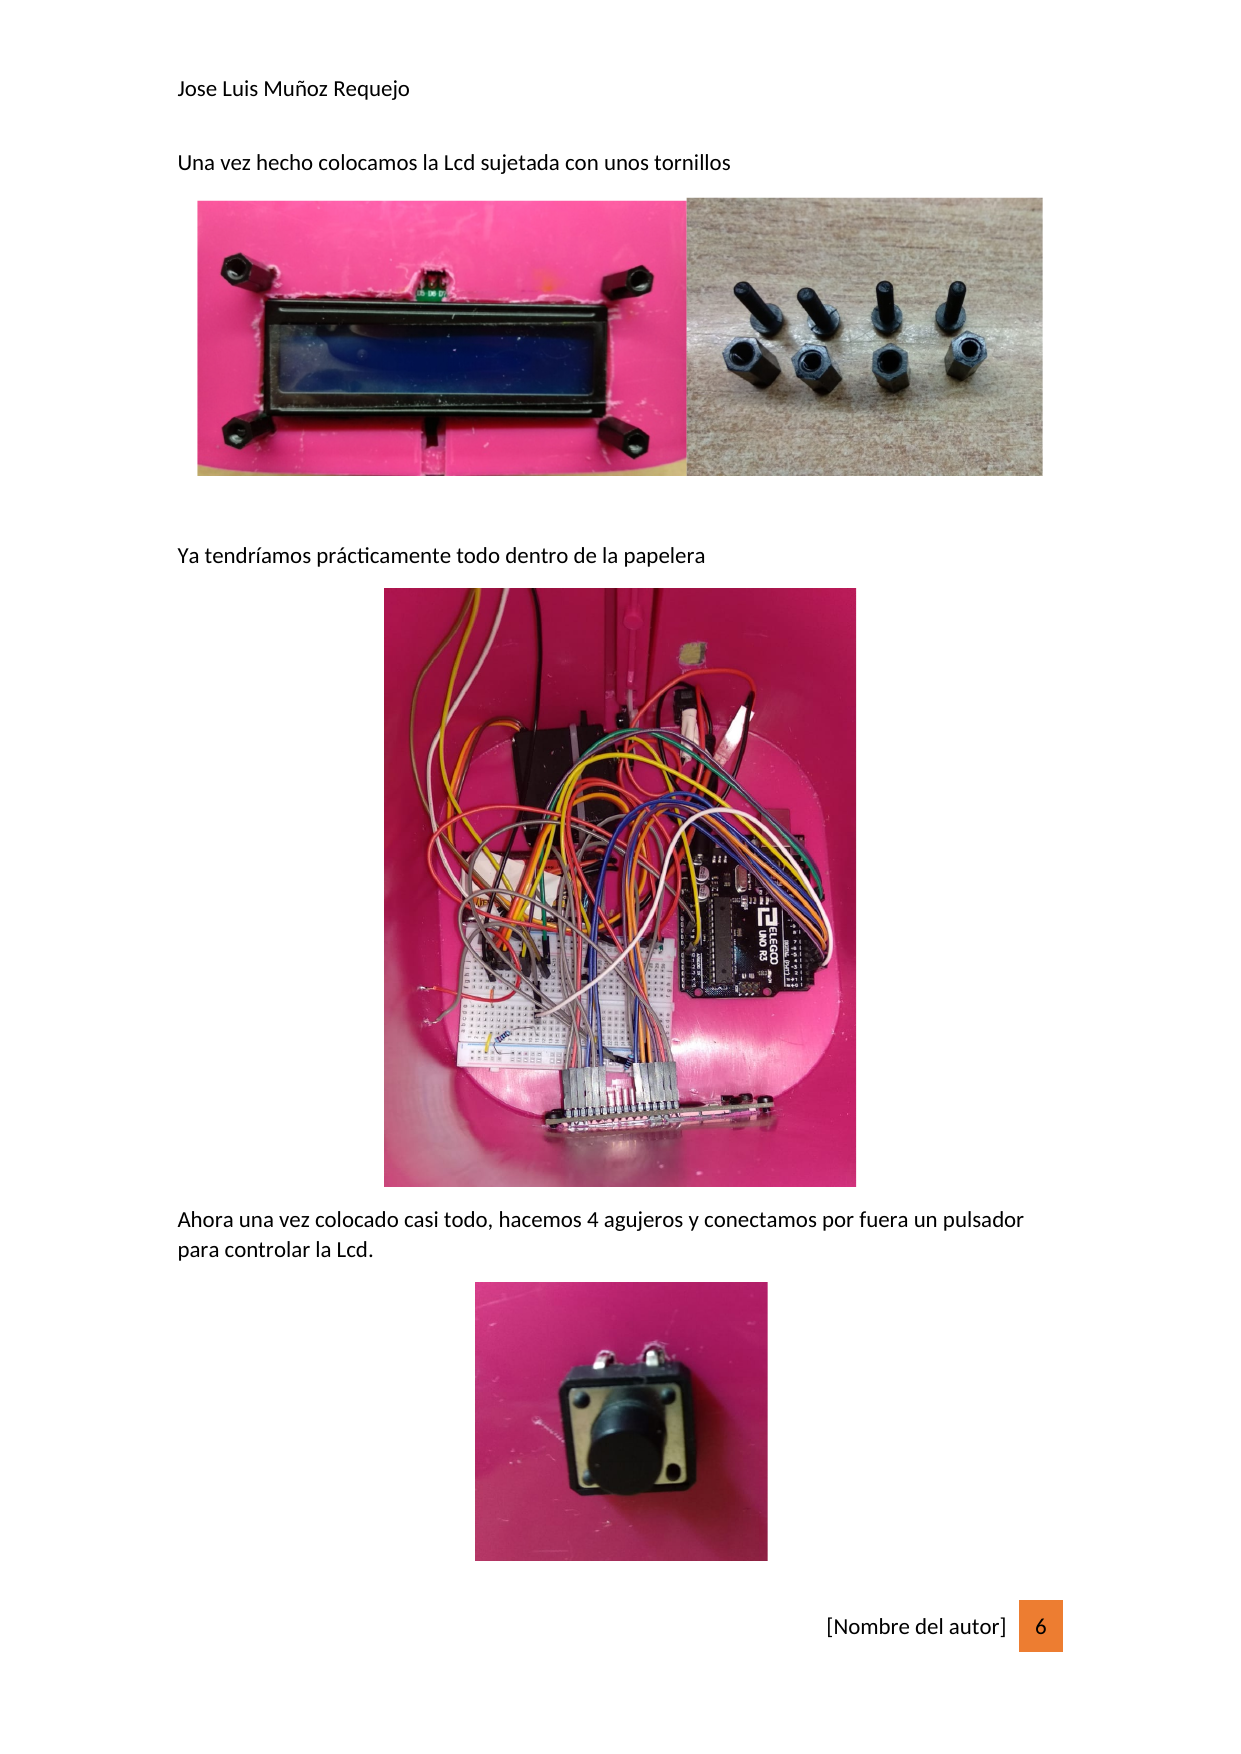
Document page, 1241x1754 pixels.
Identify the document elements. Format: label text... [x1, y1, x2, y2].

text Ahora una vez colocado casi todo, hacemos 4 agujeros y conectamos por fuera un pulsador para controlar la Lcd. [177, 1205, 1063, 1263]
picture [475, 1282, 768, 1561]
text Una vez hecho colocamos la Lcd sujetada con unos tornillos [177, 148, 1063, 176]
picture [384, 588, 857, 1187]
picture [687, 198, 1043, 476]
picture [198, 201, 686, 476]
text Ya tendríamos prácticamente todo dentro de la papelera [177, 542, 1063, 569]
